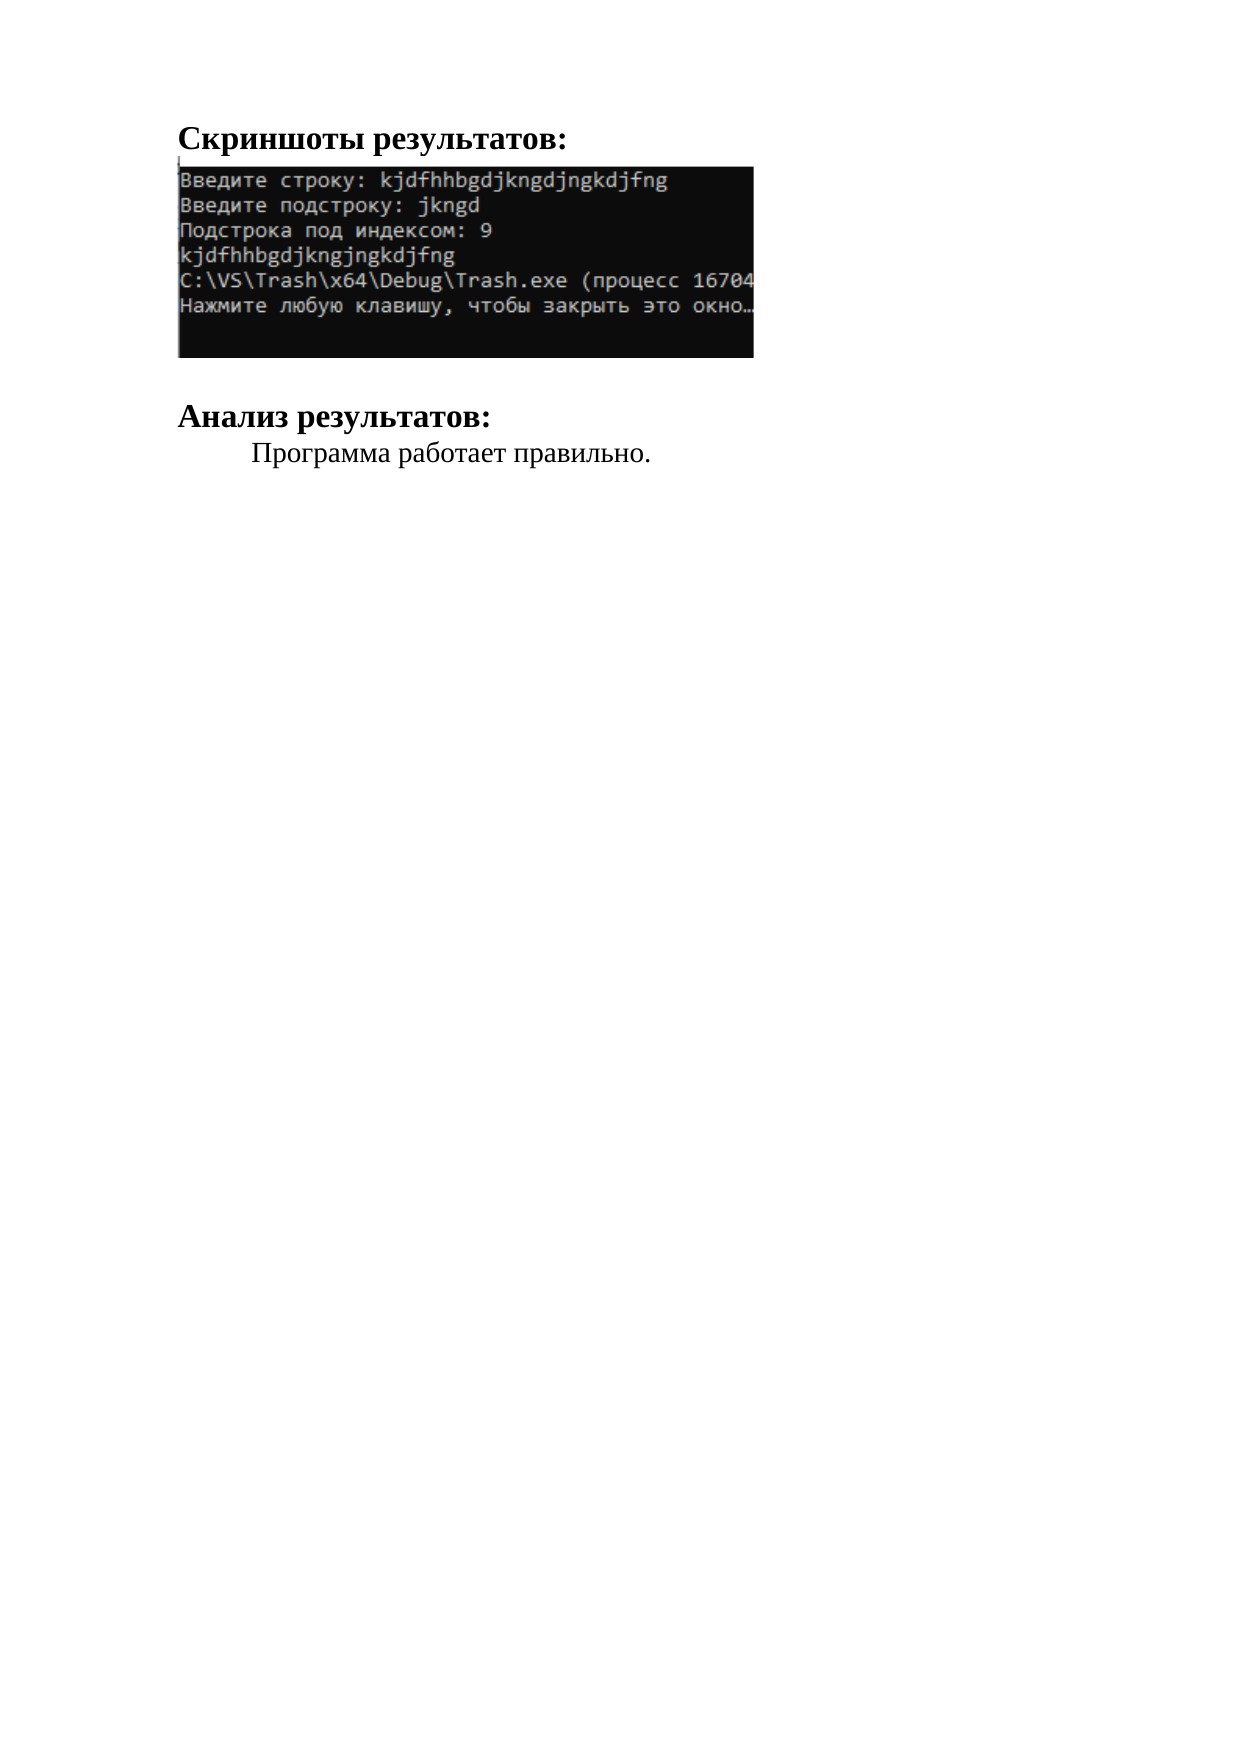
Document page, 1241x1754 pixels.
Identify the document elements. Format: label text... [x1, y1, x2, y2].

text Анализ результатов: [177, 396, 1152, 435]
text Скриншоты результатов: [177, 118, 1152, 156]
text Программа работает правильно. [177, 435, 1152, 468]
picture [177, 156, 754, 358]
